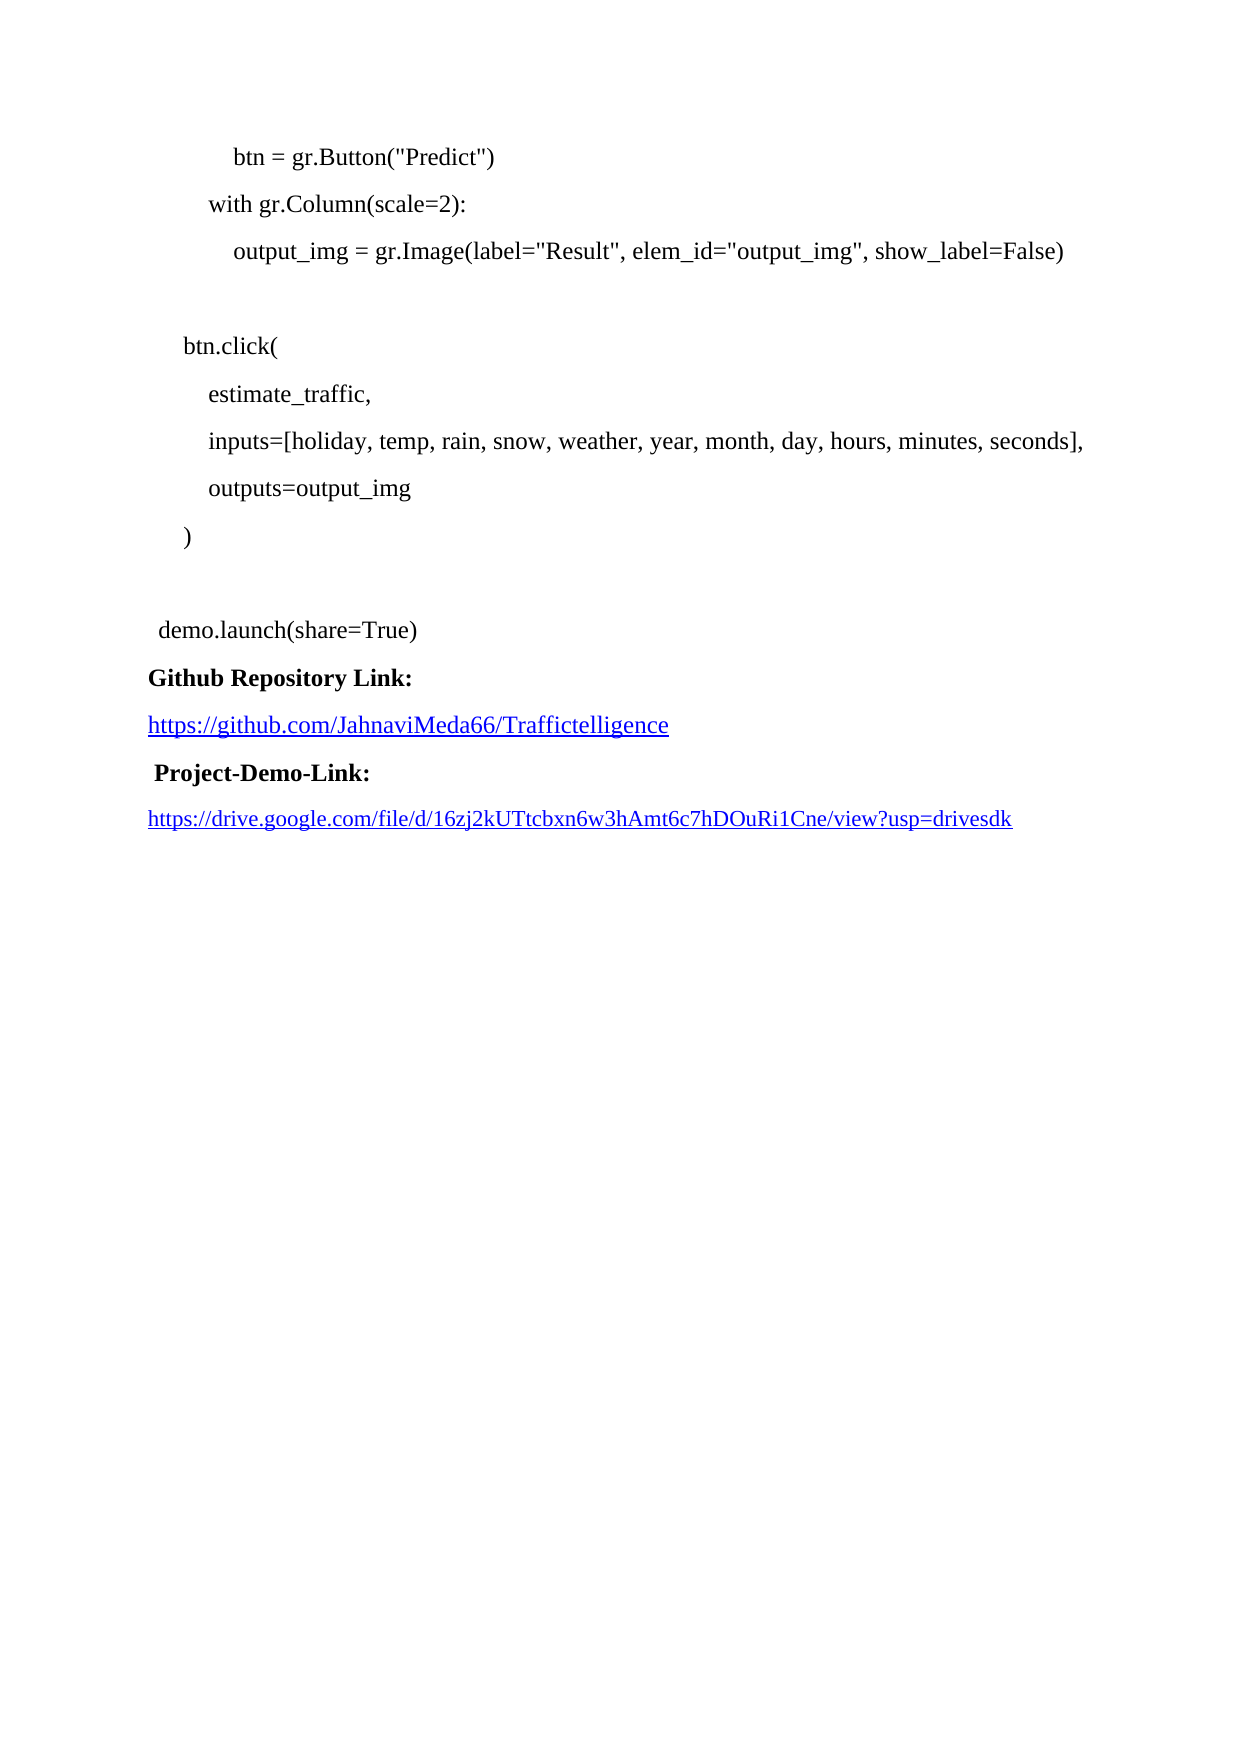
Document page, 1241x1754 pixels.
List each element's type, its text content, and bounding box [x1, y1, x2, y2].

text ) [158, 521, 1093, 549]
text btn.click( [158, 331, 1093, 360]
text output_img = gr.Image(label="Result", elem_id="output_img", show_label=False) [158, 236, 1093, 265]
text with gr.Column(scale=2): [158, 189, 1093, 218]
text btn = gr.Button("Predict") [158, 142, 1093, 170]
text Github Repository Link: [148, 663, 1093, 692]
text https://github.com/JahnaviMeda66/Traffictelligence [148, 710, 1093, 739]
text Project-Demo-Link: [148, 758, 1093, 787]
text outputs=output_img [158, 473, 1093, 502]
text demo.launch(share=True) [158, 616, 1093, 644]
text estimate_traffic, [158, 379, 1093, 407]
text https://drive.google.com/file/d/16zj2kUTtcbxn6w3hAmt6c7hDOuRi1Cne/view?usp=drivesdk [148, 805, 1093, 832]
text inputs=[holiday, temp, rain, snow, weather, year, month, day, hours, minutes, seconds], [158, 426, 1093, 455]
